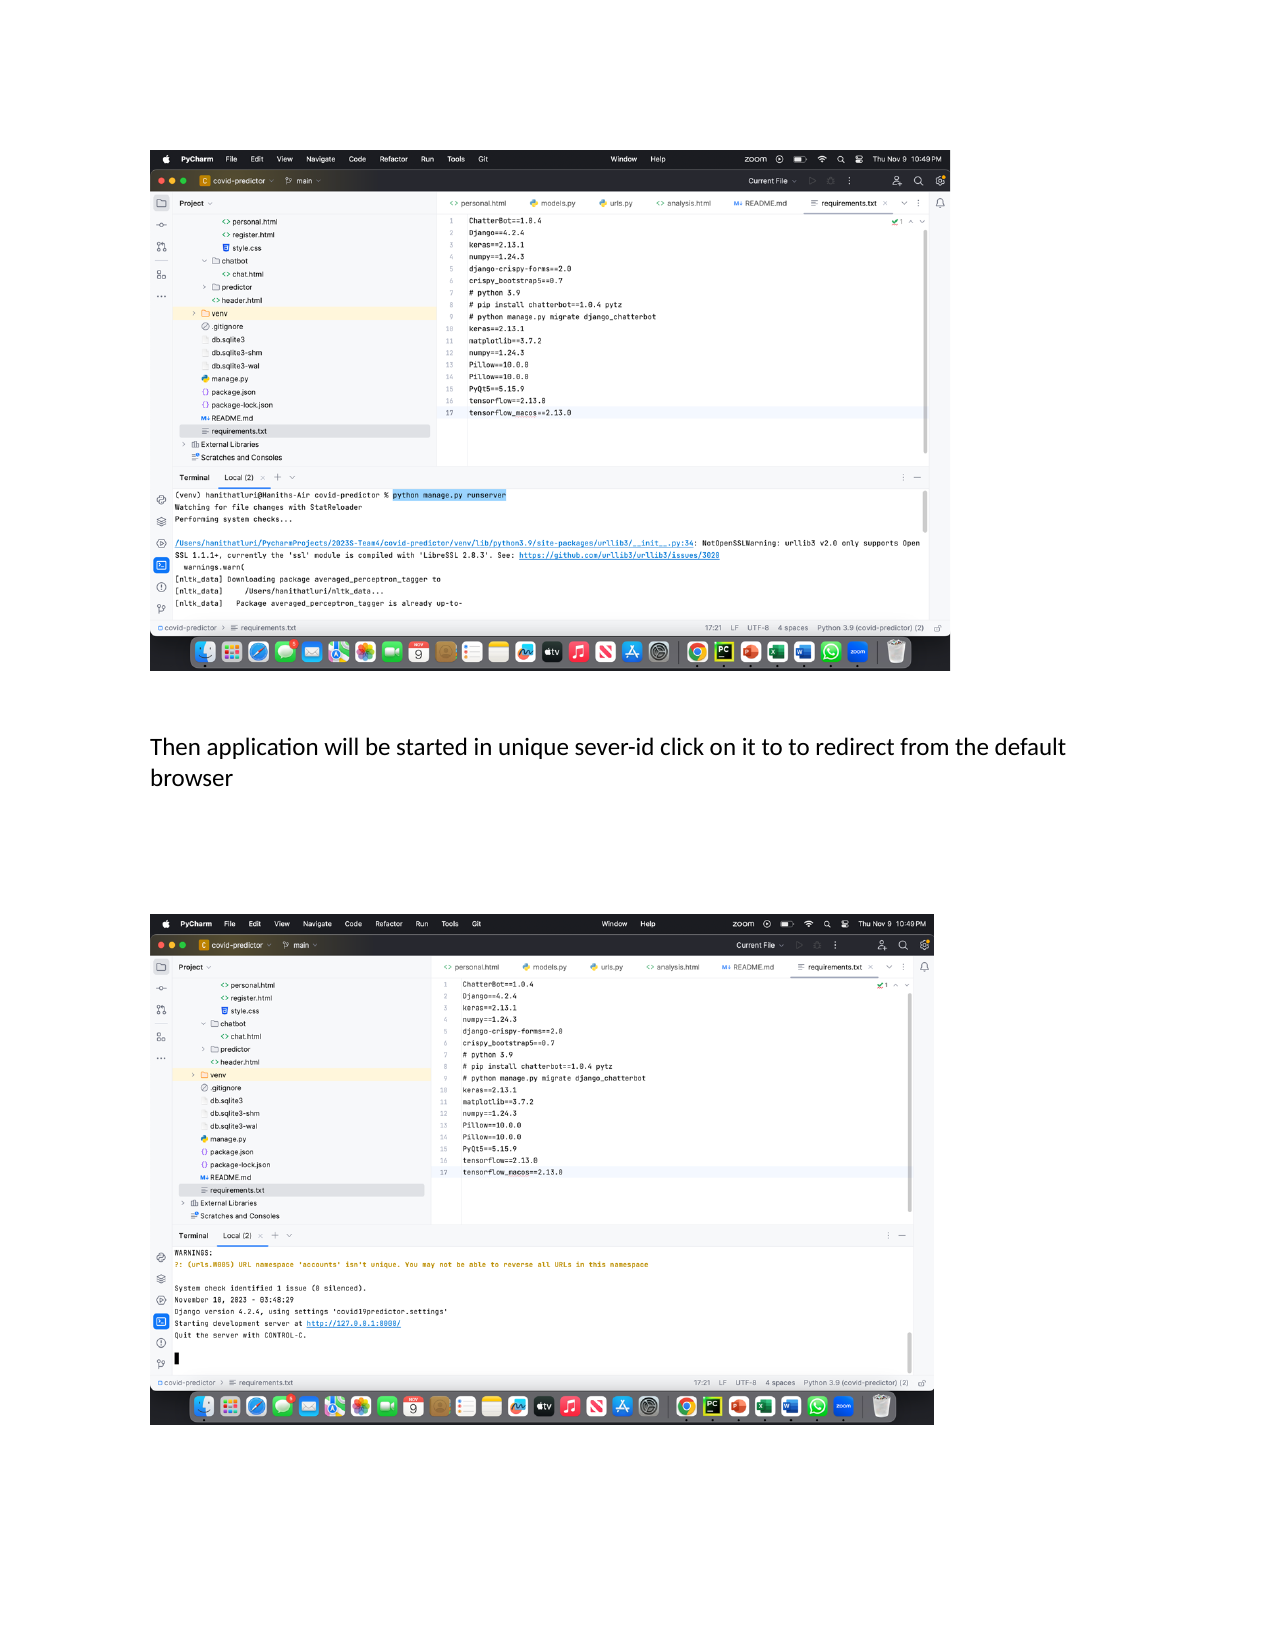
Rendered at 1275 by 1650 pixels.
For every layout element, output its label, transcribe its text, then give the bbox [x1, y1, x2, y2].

picture [150, 914, 934, 1425]
text Then application will be started in unique sever-id click on it to to redirect from the default browser [150, 731, 1125, 792]
picture [150, 150, 951, 671]
